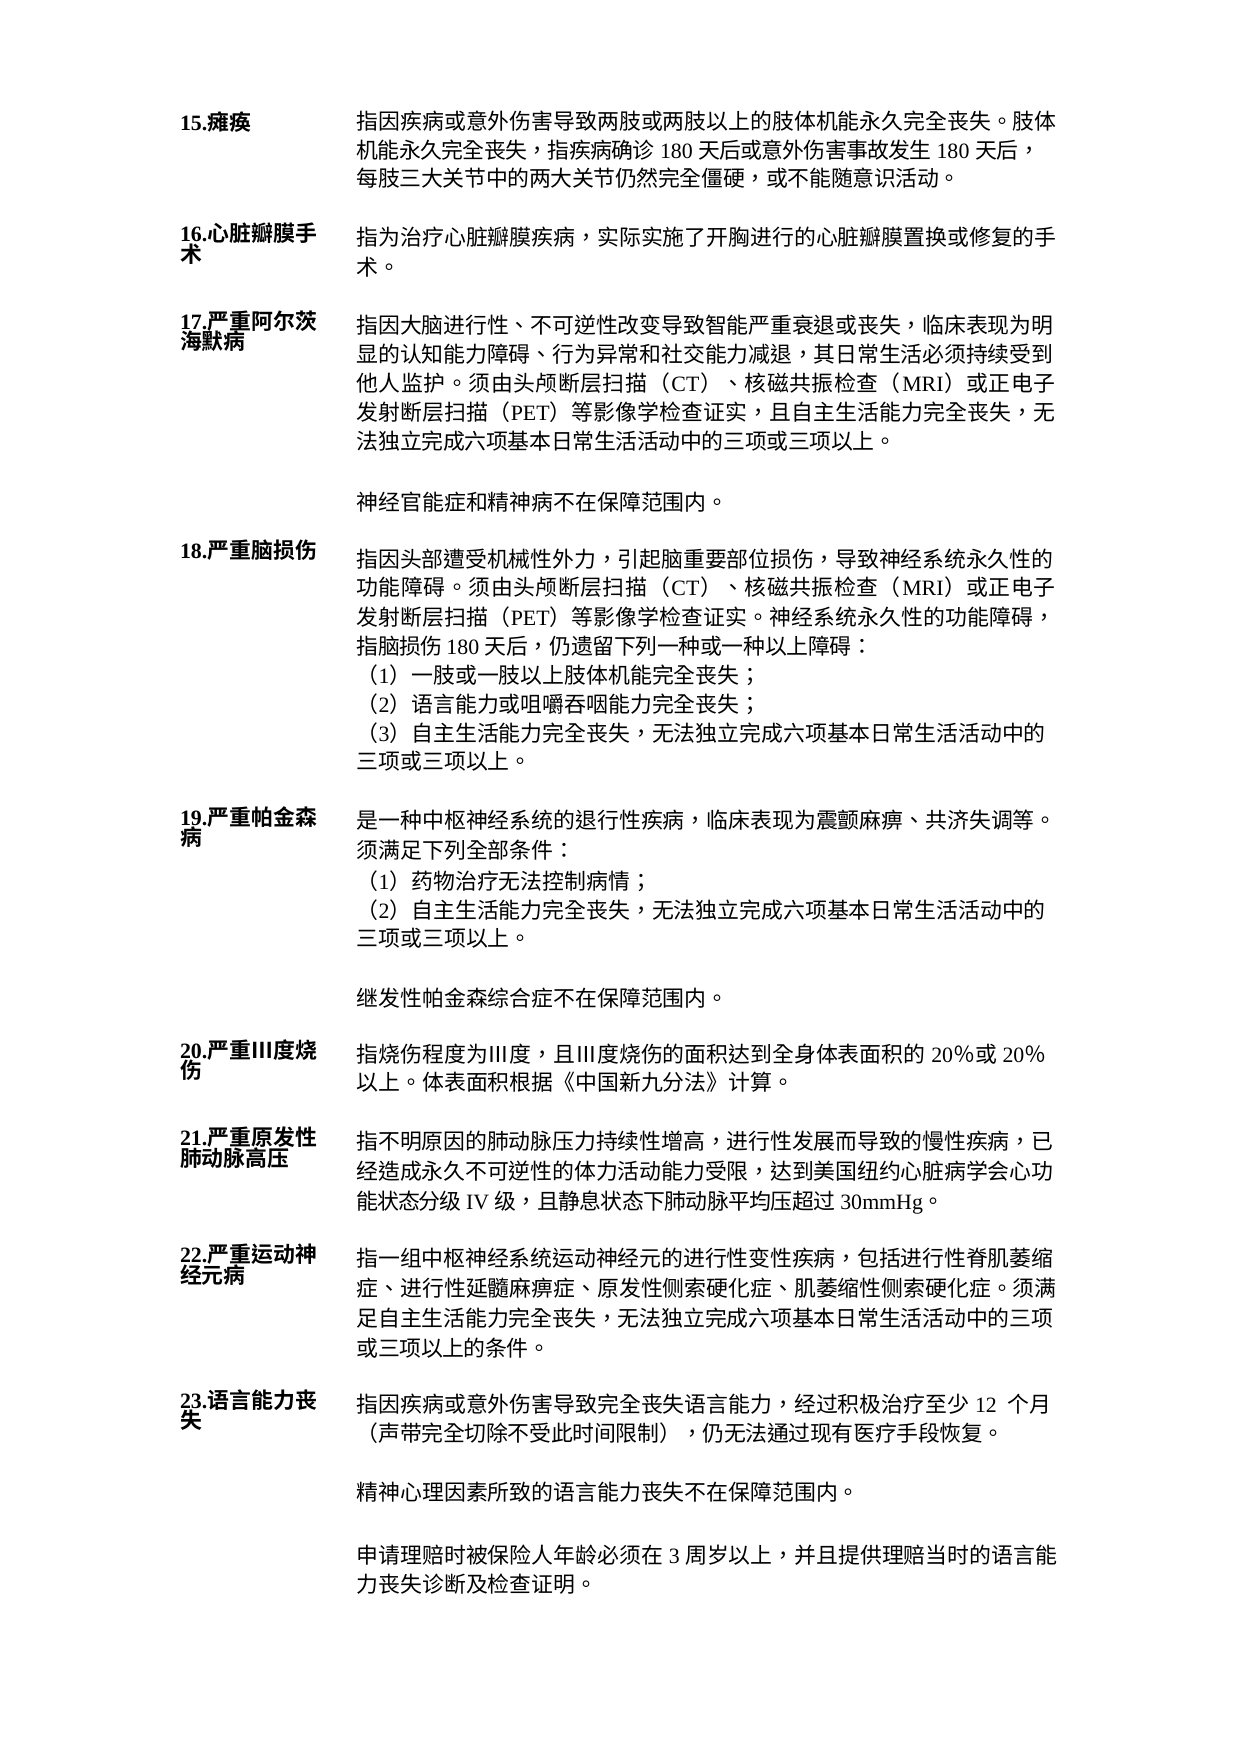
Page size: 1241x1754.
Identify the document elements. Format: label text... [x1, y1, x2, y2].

table_cell 16.心脏瓣膜手术 [159, 210, 337, 297]
table_cell 指一组中枢神经系统运动神经元的进行性变性疾病，包括进行性脊肌萎缩症、进行性延髓麻痹症、原发性侧索硬化症、肌萎缩性侧索硬化症。须满足自主生活能力完全丧失，无法独立完成六项基本日常生活活动中的三项或三项以上的条件。 [337, 1231, 1078, 1376]
table_header 15.瘫痪 [159, 110, 337, 210]
table_cell 19.严重帕金森病 [159, 793, 337, 1026]
table_header 指因疾病或意外伤害导致两肢或两肢以上的肢体机能永久完全丧失。肢体 机能永久完全丧失，指疾病确诊 180 天后或意外伤害事故发生 180 天后， 每肢三大关节中的两大关节仍然完全僵硬，或不能随意识活动。 [337, 110, 1078, 210]
table_cell 指烧伤程度为Ⅲ度，且Ⅲ度烧伤的面积达到全身体表面积的 20％或 20％ 以上。体表面积根据《中国新九分法》计算。 [337, 1026, 1078, 1114]
table_cell 21.严重原发性肺动脉高压 [159, 1114, 337, 1231]
table_cell 17.严重阿尔茨海默病 [159, 297, 337, 531]
table_cell 23.语言能力丧失 [159, 1376, 337, 1598]
table_cell 是一种中枢神经系统的退行性疾病，临床表现为震颤麻痹、共济失调等。须满足下列全部条件： （1）药物治疗无法控制病情； （2）自主生活能力完全丧失，无法独立完成六项基本日常生活活动中的三项或三项以上。 继发性帕金森综合症不在保障范围内。 [337, 793, 1078, 1026]
table_cell 22.严重运动神经元病 [159, 1231, 337, 1376]
table_cell 指因大脑进行性、不可逆性改变导致智能严重衰退或丧失，临床表现为明显的认知能力障碍、行为异常和社交能力减退，其日常生活必须持续受到他人监护。须由头颅断层扫描（CT）、核磁共振检查（MRI）或正电子发射断层扫描（PET）等影像学检查证实，且自主生活能力完全丧失，无法独立完成六项基本日常生活活动中的三项或三项以上。 神经官能症和精神病不在保障范围内。 [337, 297, 1078, 531]
table_cell 指因疾病或意外伤害导致完全丧失语言能力，经过积极治疗至少 12 个月 （声带完全切除不受此时间限制），仍无法通过现有医疗手段恢复。 精神心理因素所致的语言能力丧失不在保障范围内。 申请理赔时被保险人年龄必须在 3 周岁以上，并且提供理赔当时的语言能力丧失诊断及检查证明。 [337, 1376, 1078, 1598]
table_cell 指不明原因的肺动脉压力持续性增高，进行性发展而导致的慢性疾病，已经造成永久不可逆性的体力活动能力受限，达到美国纽约心脏病学会心功能状态分级 IV 级，且静息状态下肺动脉平均压超过 30mmHg。 [337, 1114, 1078, 1231]
table_cell 指为治疗心脏瓣膜疾病，实际实施了开胸进行的心脏瓣膜置换或修复的手术。 [337, 210, 1078, 297]
table_cell 20.严重Ⅲ度烧伤 [159, 1026, 337, 1114]
table_cell 18.严重脑损伤 [159, 531, 337, 793]
table_cell 指因头部遭受机械性外力，引起脑重要部位损伤，导致神经系统永久性的功能障碍。须由头颅断层扫描（CT）、核磁共振检查（MRI）或正电子发射断层扫描（PET）等影像学检查证实。神经系统永久性的功能障碍，指脑损伤 180 天后，仍遗留下列一种或一种以上障碍： （1）一肢或一肢以上肢体机能完全丧失； （2）语言能力或咀嚼吞咽能力完全丧失； （3）自主生活能力完全丧失，无法独立完成六项基本日常生活活动中的三项或三项以上。 [337, 531, 1078, 793]
